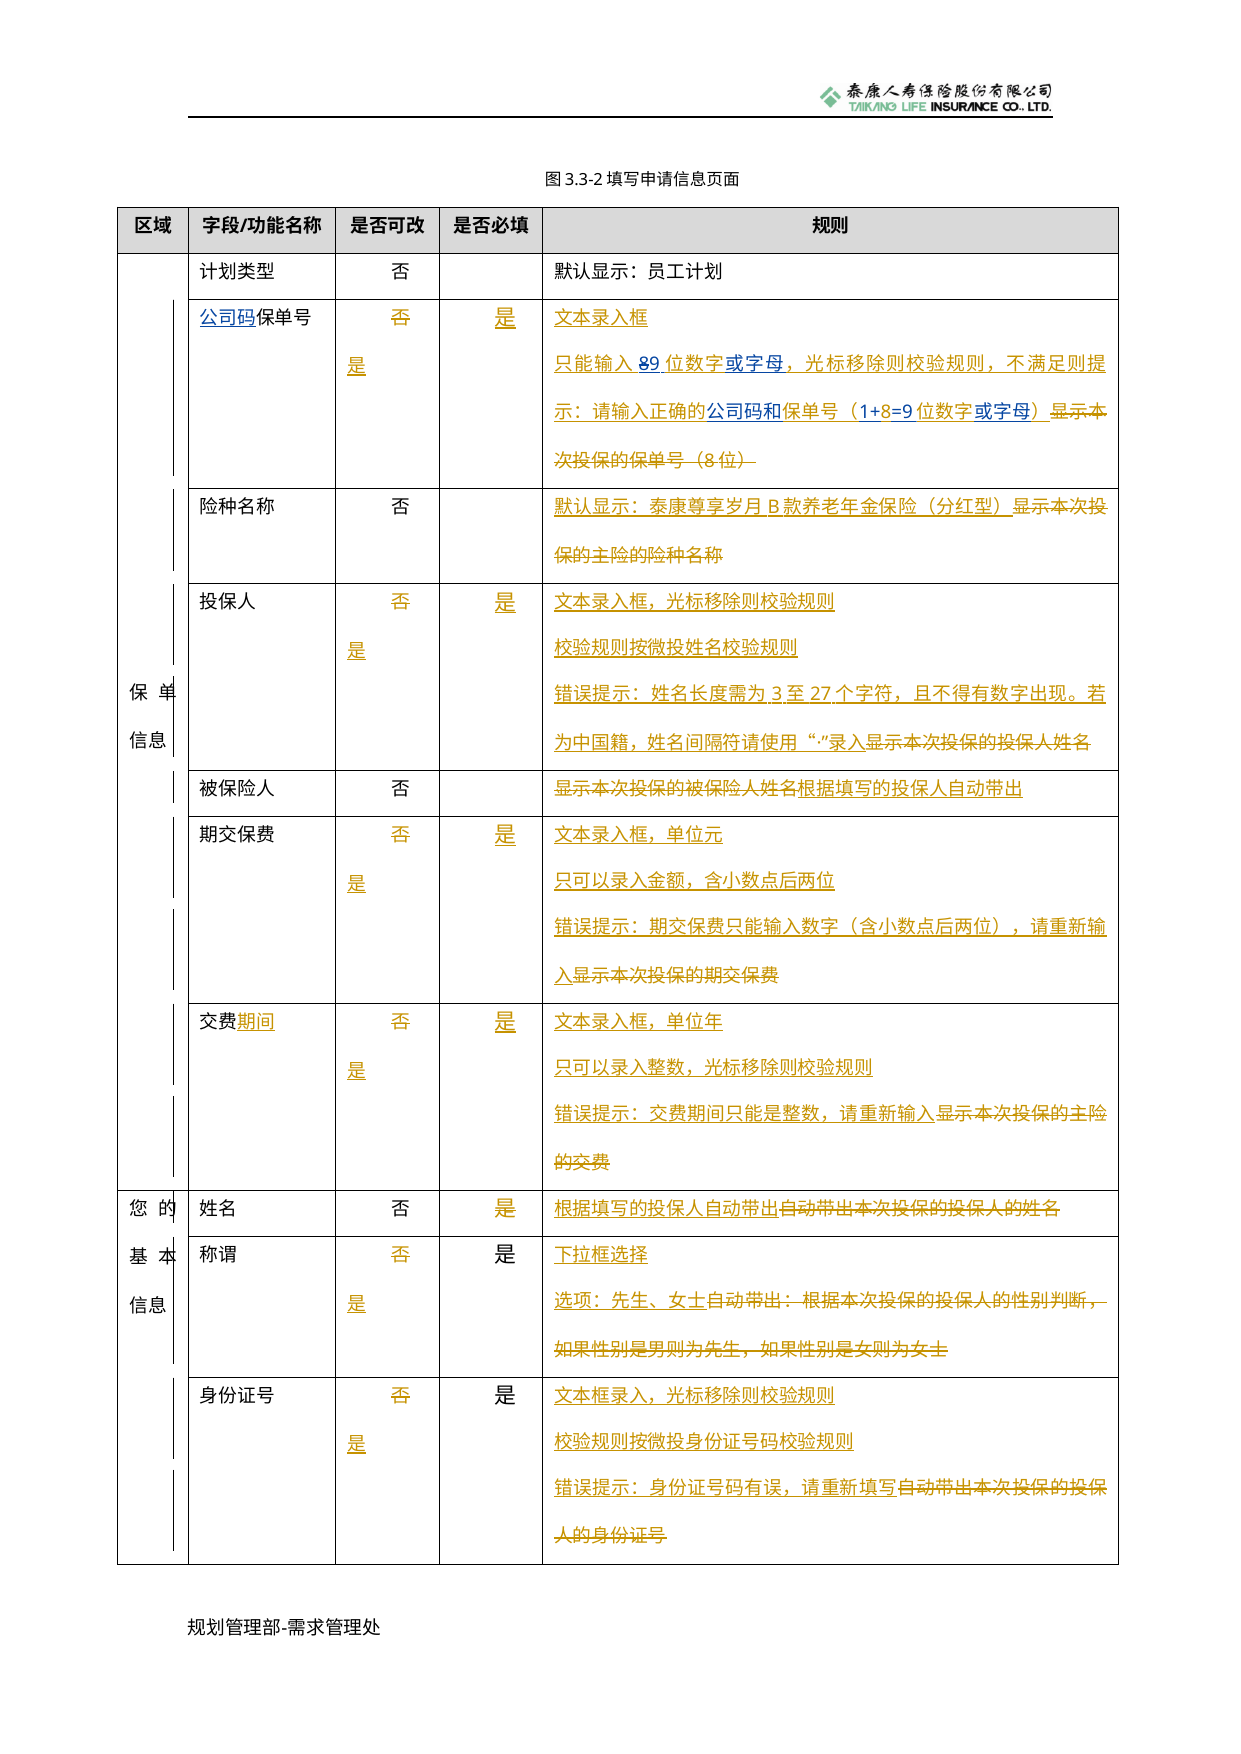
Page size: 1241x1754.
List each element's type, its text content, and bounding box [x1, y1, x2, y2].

table_cell [440, 300, 542, 488]
table_cell [336, 1237, 439, 1377]
table_cell [440, 1004, 542, 1190]
table_cell [543, 771, 1118, 816]
table_cell 身份证号 [189, 1378, 335, 1563]
text 图3.3-2填写申请信息页面 [187, 162, 1053, 194]
table_cell 险种名称 [189, 489, 335, 583]
table_header 区域 [118, 208, 188, 253]
table_cell 保单号 [189, 300, 335, 488]
table_header 是否可改 [336, 208, 439, 253]
table_cell 否 [336, 1191, 439, 1236]
table_cell [336, 584, 439, 770]
table_cell [336, 817, 439, 1003]
table_cell 期交保费 [189, 817, 335, 1003]
table_cell 是 [440, 1237, 542, 1377]
table_header 是否必填 [440, 208, 542, 253]
table_cell [440, 489, 542, 583]
table_cell [440, 771, 542, 816]
table_cell [543, 817, 1118, 1003]
picture [819, 83, 1053, 112]
table_cell 姓名 [189, 1191, 335, 1236]
table_cell 否 [336, 254, 439, 299]
table_cell 否 [336, 771, 439, 816]
table_cell 交费 [189, 1004, 335, 1190]
table_header 字段/功能名称 [189, 208, 335, 253]
table_cell [543, 1191, 1118, 1236]
table_cell [543, 1237, 1118, 1377]
table_cell [336, 1004, 439, 1190]
table_cell [336, 1378, 439, 1563]
table_cell 被保险人 [189, 771, 335, 816]
table_cell 投保人 [189, 584, 335, 770]
table_cell [440, 1191, 542, 1236]
table_cell 您的基本信息 [118, 1191, 188, 1563]
table_cell [440, 584, 542, 770]
table_cell 默认显示：员工计划 [543, 254, 1118, 299]
table_cell [543, 489, 1118, 583]
table_cell 计划类型 [189, 254, 335, 299]
table_cell [543, 300, 1118, 488]
table_cell [336, 300, 439, 488]
table_cell [440, 254, 542, 299]
table_cell 称谓 [189, 1237, 335, 1377]
table_cell [543, 1378, 1118, 1563]
table_header 规则 [543, 208, 1118, 253]
table_cell 否 [336, 489, 439, 583]
table_cell [543, 584, 1118, 770]
table_cell 保单信息 [118, 254, 188, 1190]
table_cell [440, 817, 542, 1003]
table_cell 是 [440, 1378, 542, 1563]
table_cell [543, 1004, 1118, 1190]
